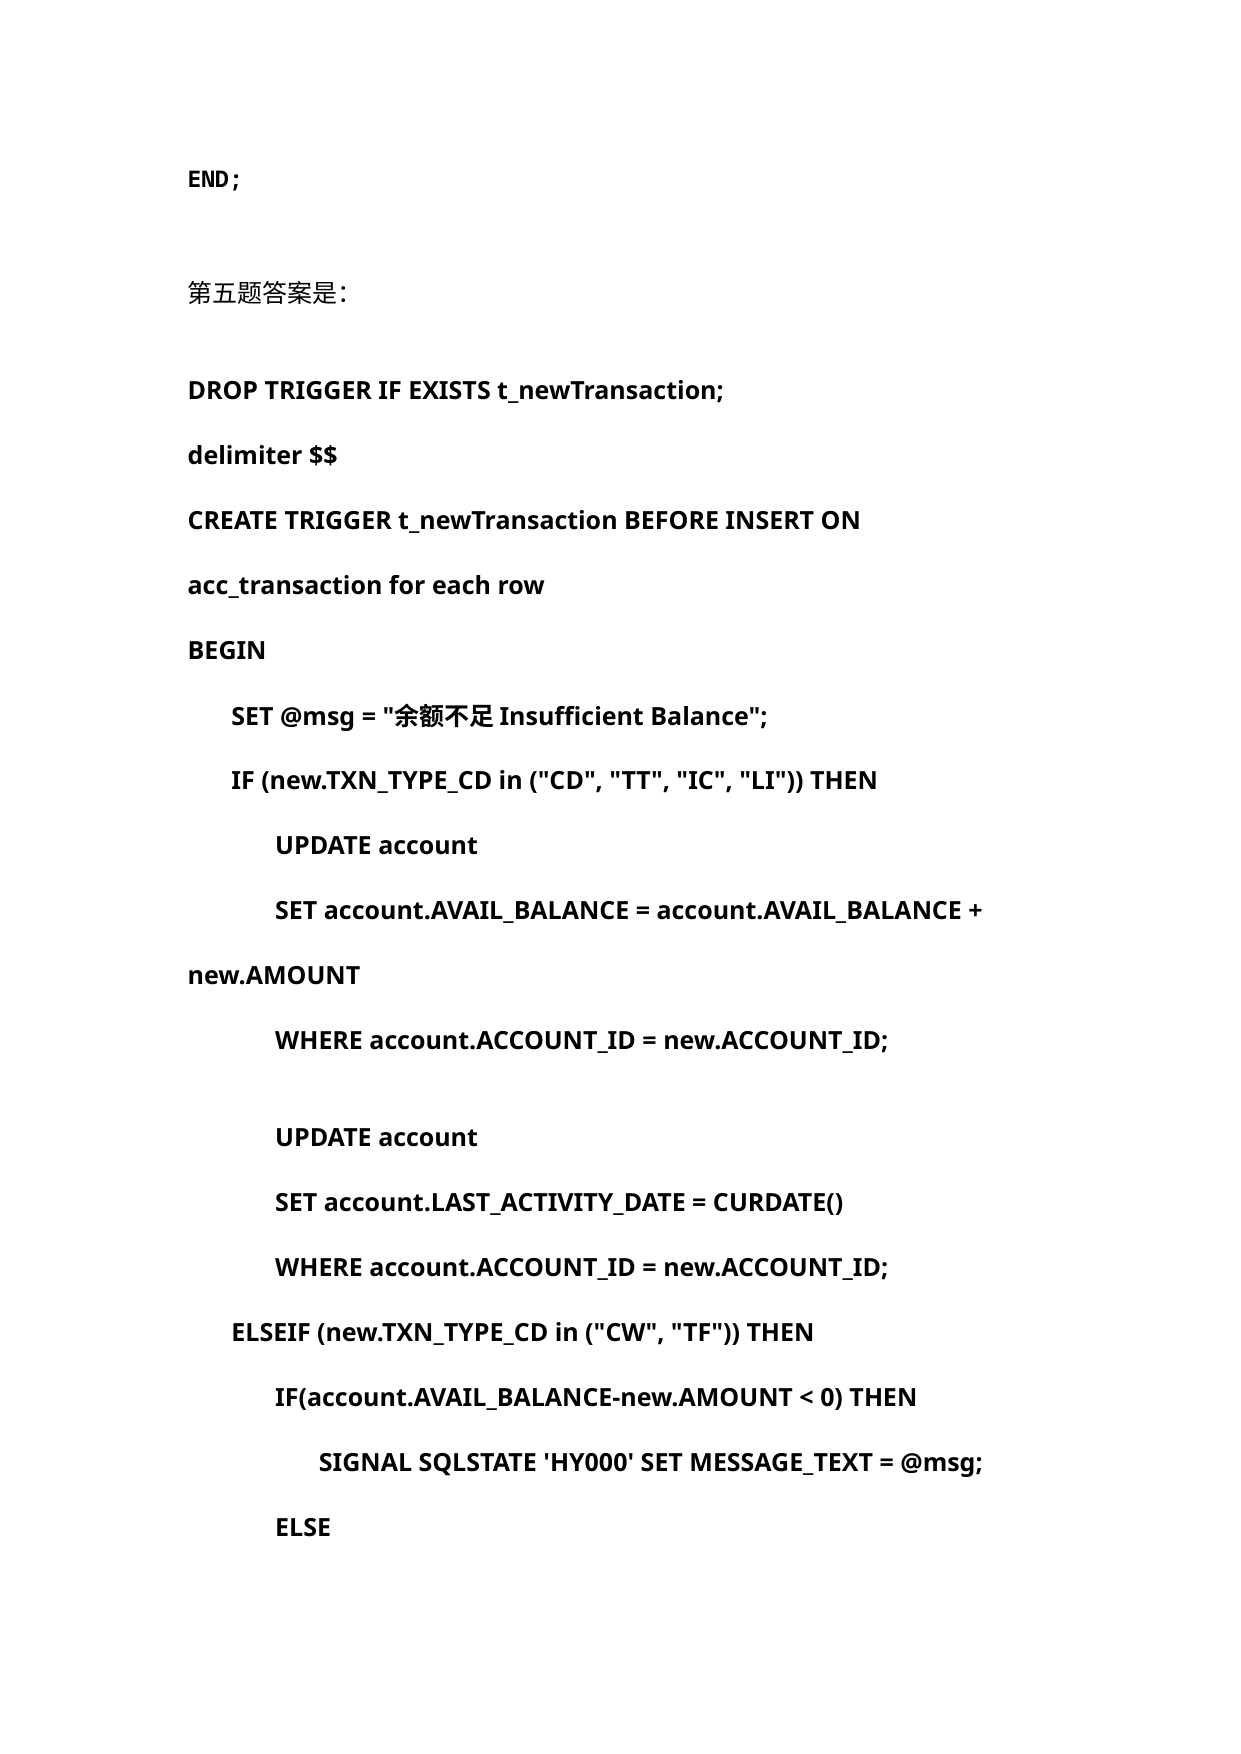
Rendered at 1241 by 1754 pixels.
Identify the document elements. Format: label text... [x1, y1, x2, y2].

text IF(account.AVAIL_BALANCE-new.AMOUNT < 0) THEN [187, 1364, 1053, 1429]
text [187, 1234, 1053, 1299]
text WHERE account.ACCOUNT_ID = new.ACCOUNT_ID; [187, 1007, 1053, 1072]
text ELSEIF (new.TXN_TYPE_CD in ("CW", "TF")) THEN [187, 1299, 1053, 1364]
text SET account.AVAIL_BALANCE = account.AVAIL_BALANCE + new.AMOUNT [187, 877, 1053, 1007]
text UPDATE account [187, 812, 1053, 877]
text SIGNAL SQLSTATE 'HY000' SET MESSAGE_TEXT = @msg; [187, 1429, 1053, 1494]
text SET account.LAST_ACTIVITY_DATE = CURDATE() [187, 1169, 1053, 1234]
text CREATE TRIGGER t_newTransaction BEFORE INSERT ON acc_transaction for each row [187, 487, 1053, 617]
text IF (new.TXN_TYPE_CD in ("CD", "TT", "IC", "LI")) THEN [187, 747, 1053, 812]
text END; [187, 162, 1053, 194]
text ELSE [187, 1494, 1053, 1559]
text BEGIN [187, 617, 1053, 682]
text SET @msg = "余额不足Insufficient Balance"; [187, 682, 1053, 747]
text DROP TRIGGER IF EXISTS t_newTransaction; [187, 357, 1053, 422]
text delimiter $$ [187, 422, 1053, 487]
text 第五题答案是： [187, 259, 1053, 324]
text UPDATE account [187, 1104, 1053, 1169]
